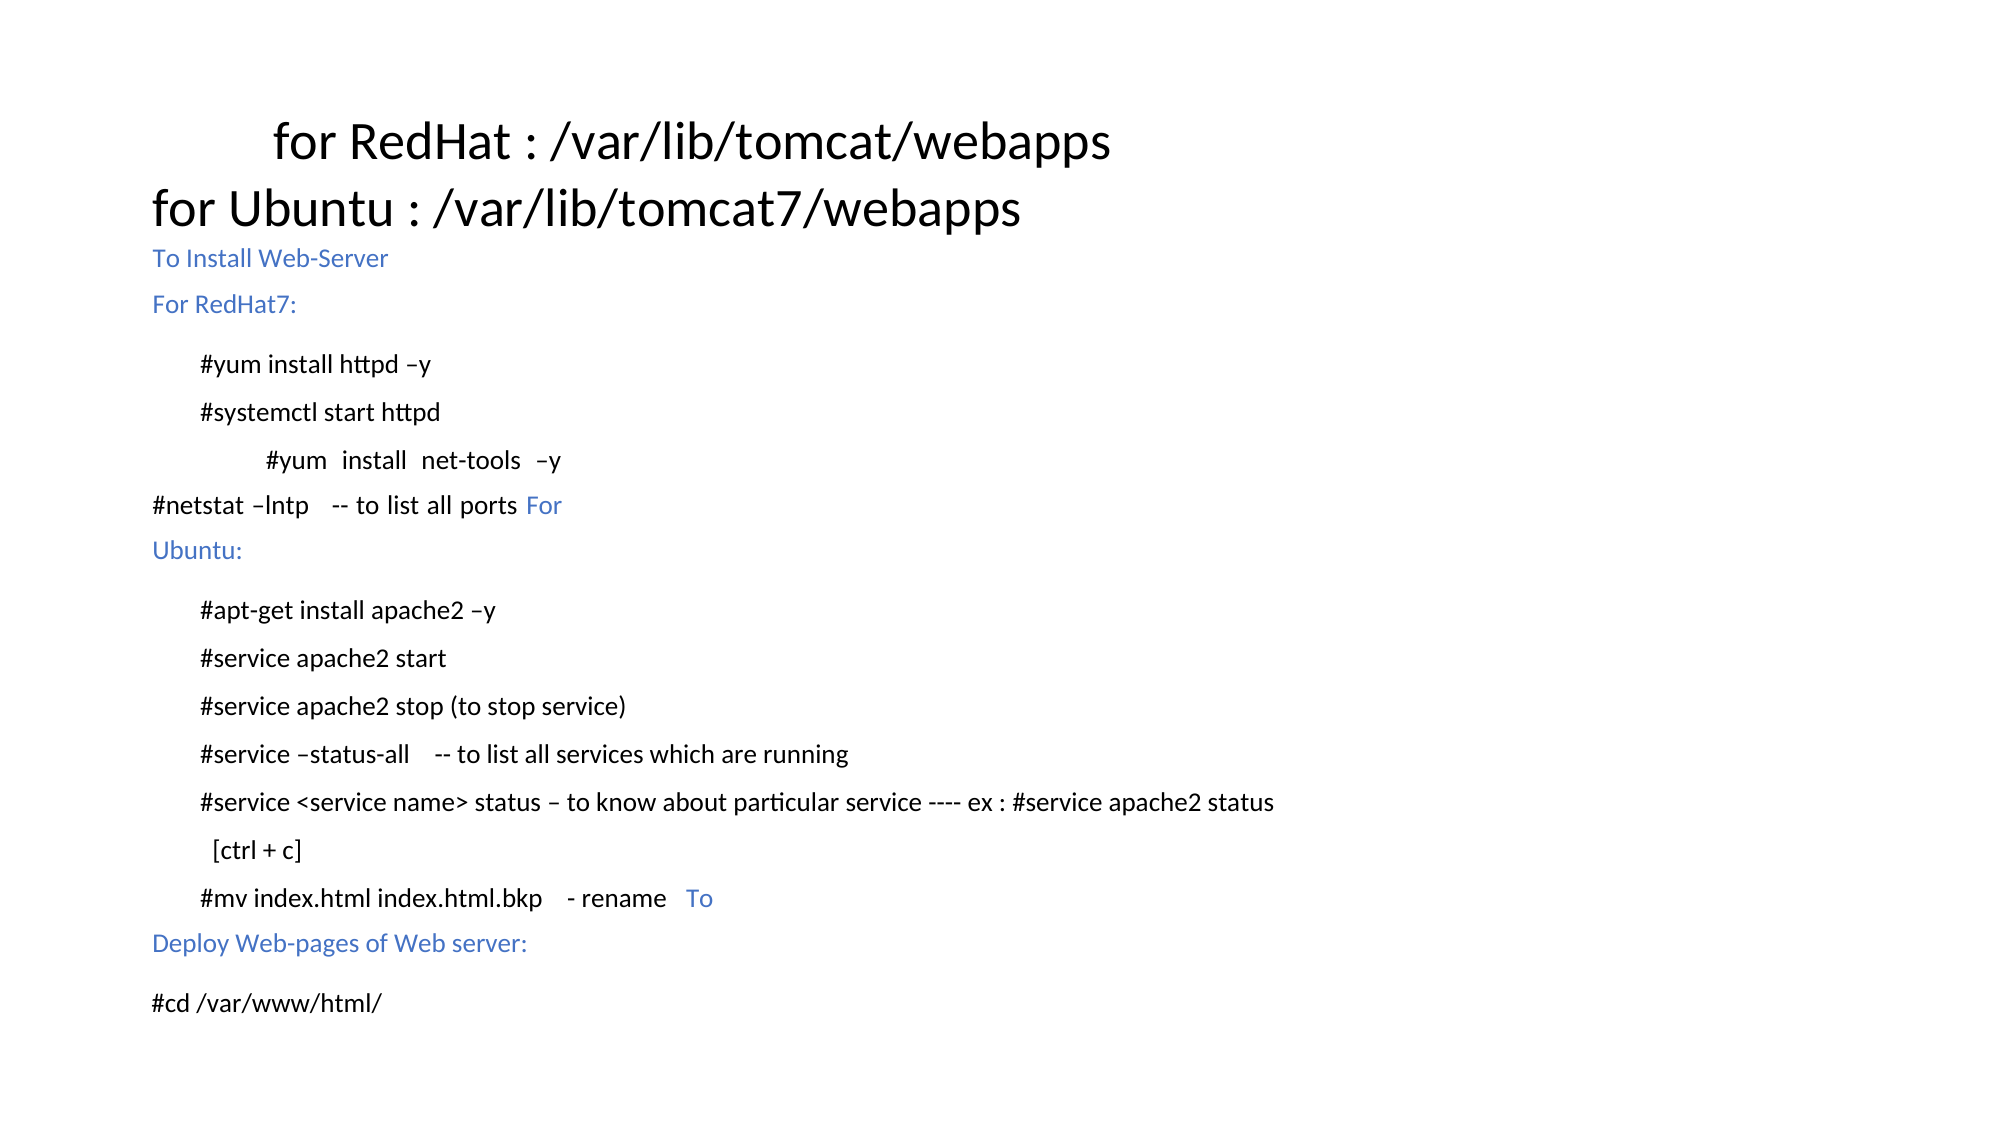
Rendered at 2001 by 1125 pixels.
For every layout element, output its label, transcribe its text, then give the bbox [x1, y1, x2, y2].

text for RedHat : /var/lib/tomcat/webapps for Ubuntu : /var/lib/tomcat7/webapps [151, 107, 1185, 240]
text #service <service name> status – to know about particular service ---- ex : #service apache2 status [151, 785, 1551, 818]
text #service apache2 stop (to stop service) [151, 689, 1551, 722]
text [ctrl + c] [151, 833, 1551, 867]
text #apt-get install apache2 –y [151, 593, 1551, 626]
text #yum install httpd –y [151, 347, 1551, 380]
text To Install Web-Server For RedHat7: [152, 242, 428, 320]
text #service –status-all -- to list all services which are running [151, 737, 1551, 770]
text #service apache2 start [151, 641, 1551, 674]
text #cd /var/www/html/ [151, 987, 1551, 1019]
text #yum install net-tools –y #netstat –lntp -- to list all ports For Ubuntu: [151, 443, 562, 566]
text #systemctl start httpd [151, 395, 1551, 428]
text #mv index.html index.html.bkp - rename To Deploy Web-pages of Web server: [151, 882, 713, 959]
